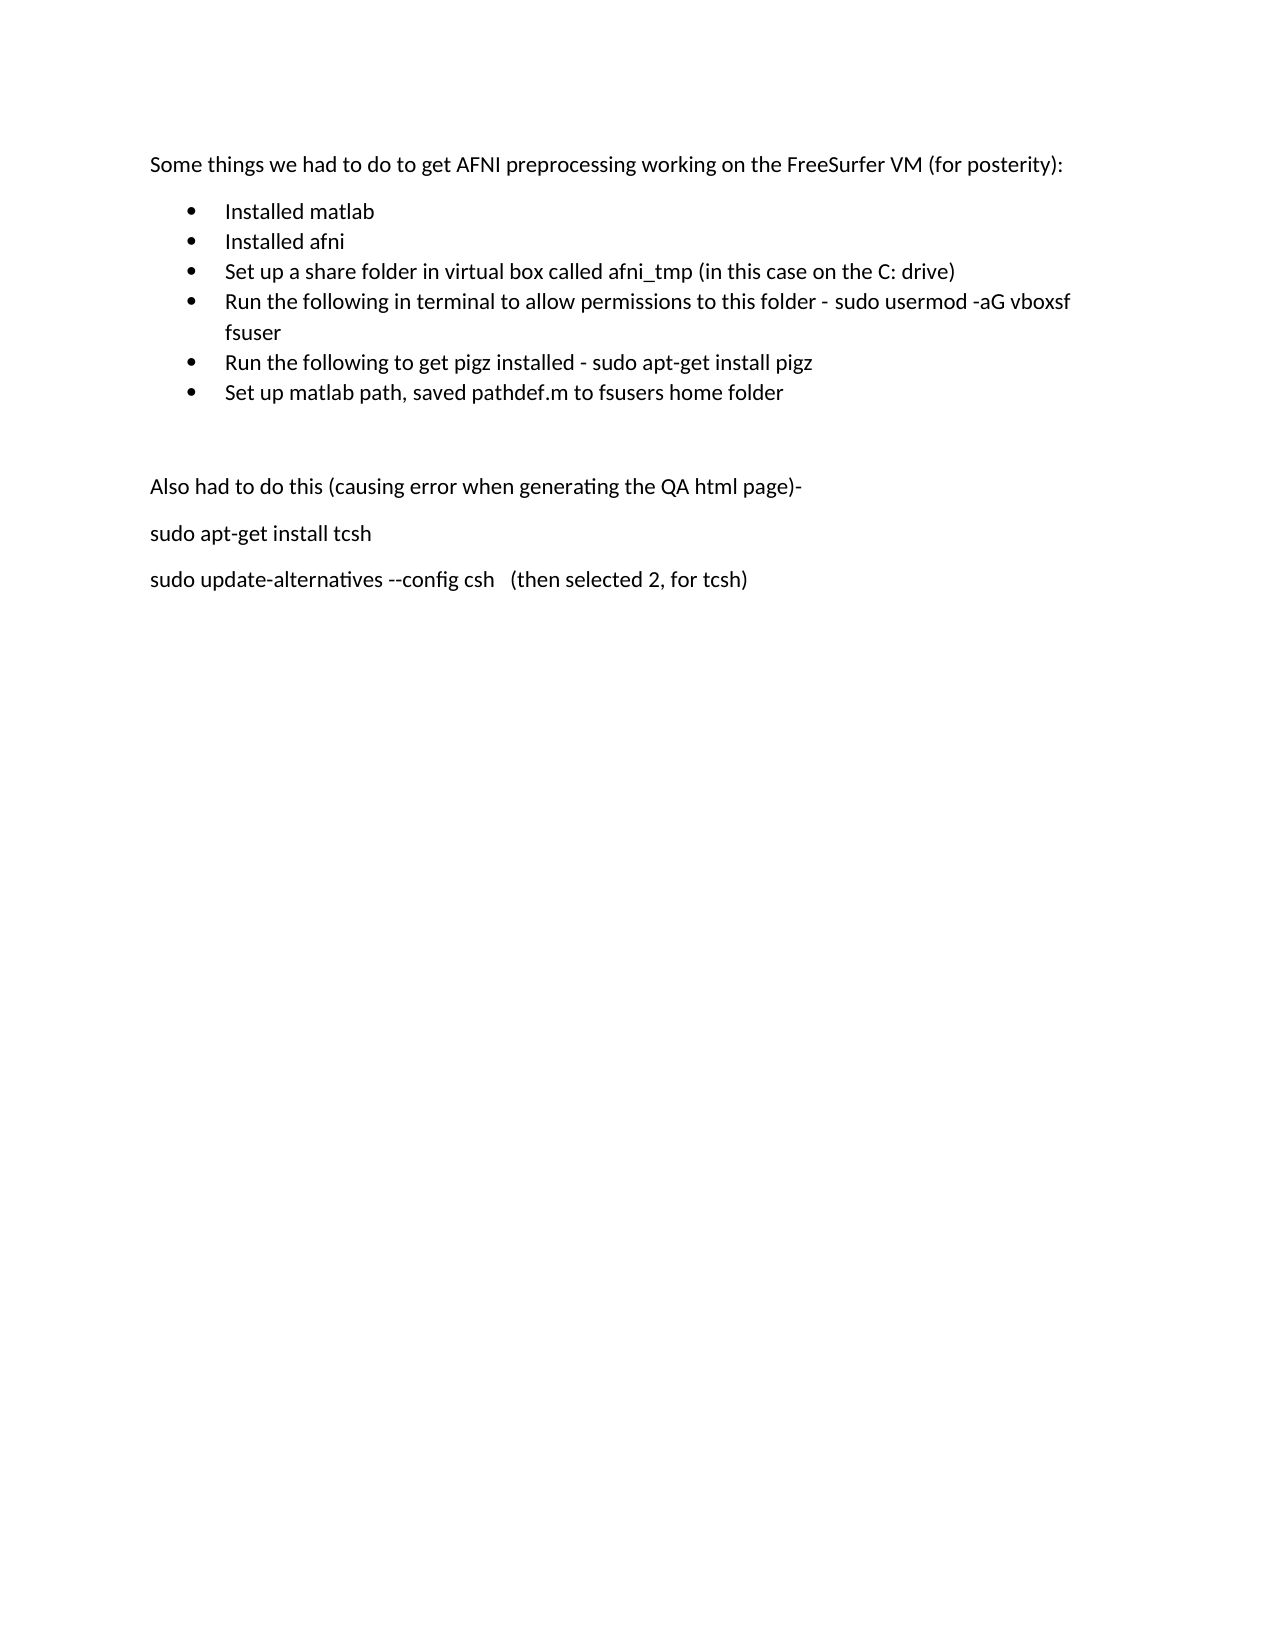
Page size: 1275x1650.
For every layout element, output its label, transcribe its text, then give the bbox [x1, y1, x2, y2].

list Installed matlab [187, 197, 1125, 225]
list Installed afni [187, 227, 1125, 255]
list Set up matlab path, saved pathdef.m to fsusers home folder [187, 378, 1125, 406]
text sudo update-alternatives --config csh (then selected 2, for tcsh) [150, 566, 1125, 594]
text Some things we had to do to get AFNI preprocessing working on the FreeSurfer VM (for posterity): [150, 150, 1125, 178]
text sudo apt-get install tcsh [150, 519, 1125, 547]
list Set up a share folder in virtual box called afni_tmp (in this case on the C: drive) [187, 257, 1125, 285]
list Run the following in terminal to allow permissions to this folder - sudo usermod -aG vboxsf fsuser [187, 287, 1125, 346]
list Run the following to get pigz installed - sudo apt-get install pigz [187, 348, 1125, 376]
text Also had to do this (causing error when generating the QA html page)- [150, 472, 1125, 500]
